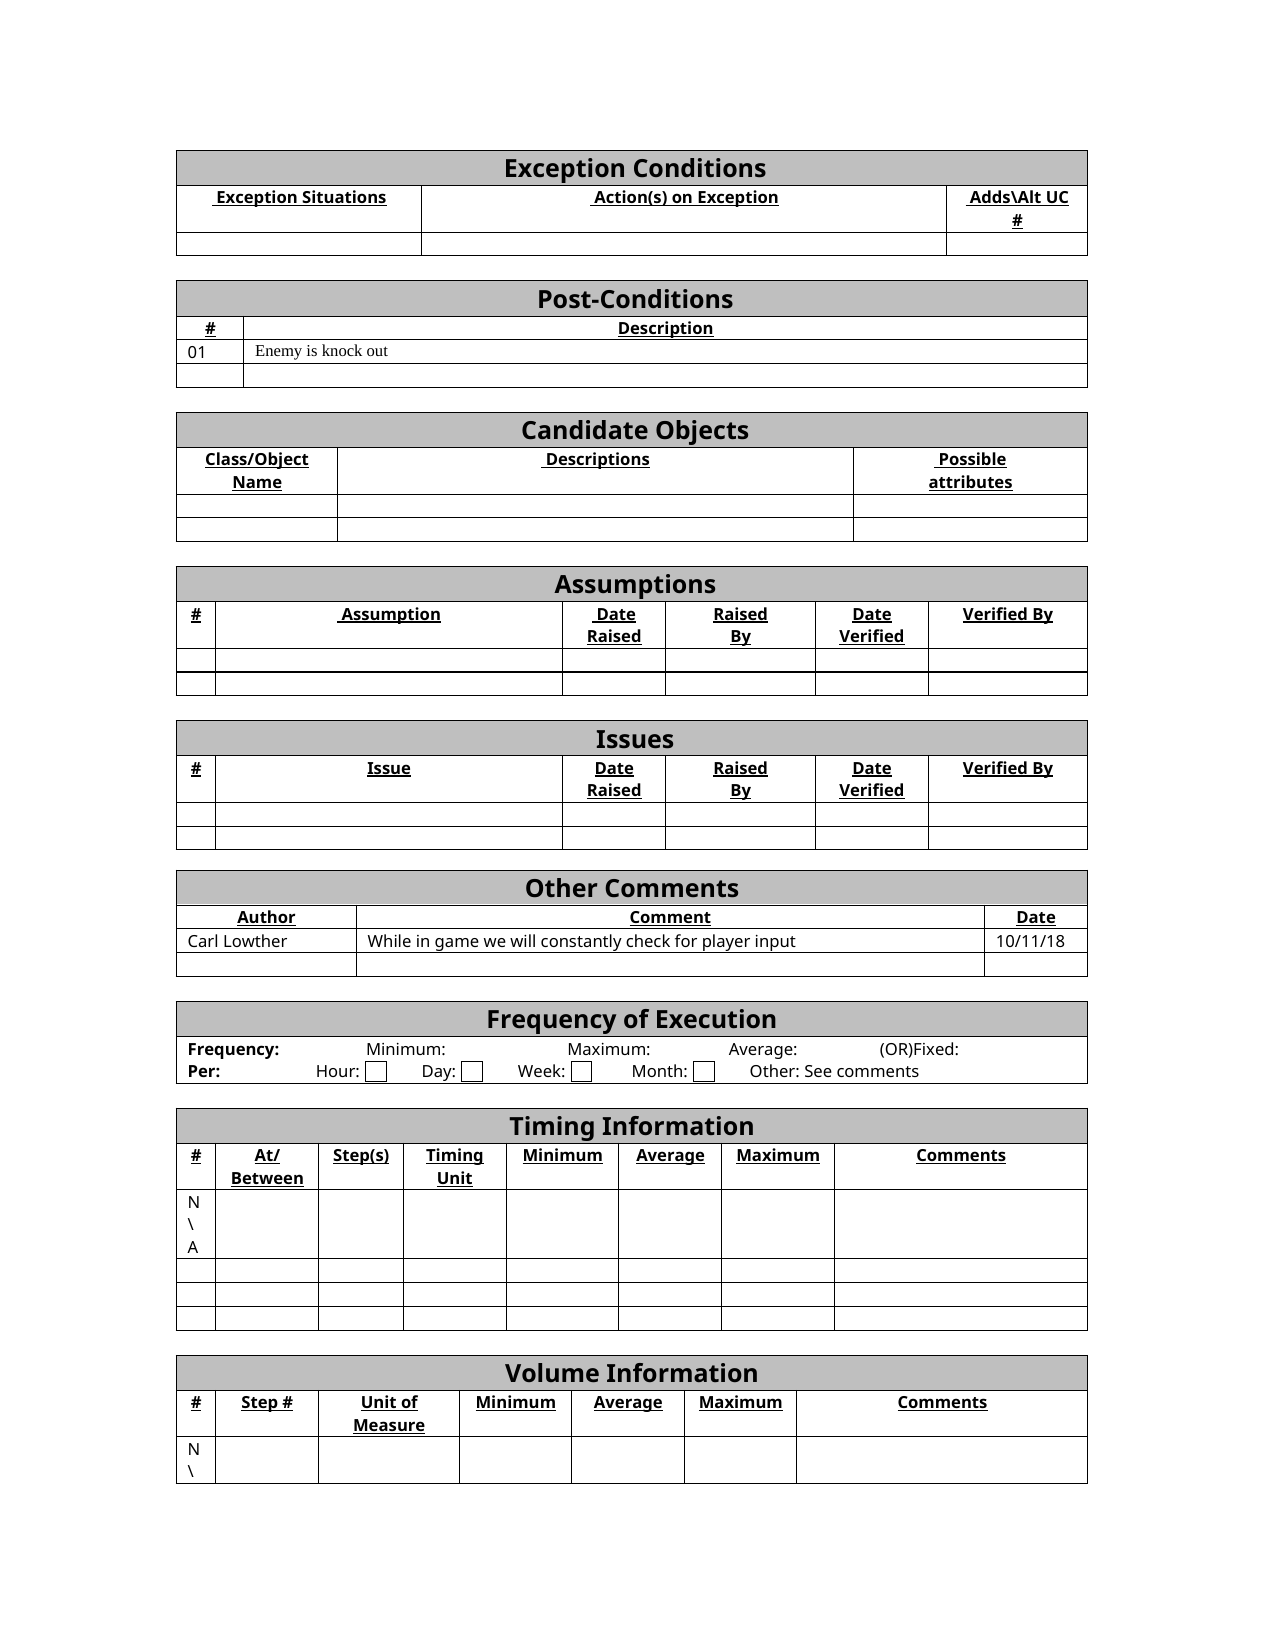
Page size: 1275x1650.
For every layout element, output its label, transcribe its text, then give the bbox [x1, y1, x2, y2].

table_cell # [177, 317, 243, 339]
table_cell [797, 1437, 1087, 1483]
table_cell [216, 649, 562, 671]
table_cell [572, 1437, 684, 1483]
table_cell Date Raised [563, 756, 665, 802]
table_cell Verified By [929, 756, 1087, 802]
table_cell [619, 1190, 721, 1258]
table_cell [619, 1307, 721, 1329]
table_cell [929, 803, 1087, 826]
table_cell Possible attributes [854, 448, 1087, 493]
table_cell [835, 1283, 1087, 1306]
table_cell Issue [216, 756, 562, 802]
table_header Timing Information [177, 1109, 1087, 1143]
table_cell Average [572, 1391, 684, 1436]
table_cell [816, 649, 928, 671]
table_cell [177, 364, 243, 387]
table_cell [177, 649, 215, 671]
table_cell [929, 827, 1087, 849]
table_cell Raised By [666, 602, 815, 648]
table_cell [216, 1307, 318, 1329]
table_cell [666, 827, 815, 849]
table_cell [216, 1437, 318, 1483]
table_cell [816, 827, 928, 849]
table_cell [507, 1283, 618, 1306]
table_cell [216, 803, 562, 826]
table_cell [563, 827, 665, 849]
table_cell Author [177, 906, 356, 928]
table_cell 01 [177, 340, 243, 363]
table_cell Maximum [685, 1391, 796, 1436]
table_cell [854, 495, 1087, 517]
table_cell [619, 1259, 721, 1282]
table_cell [177, 1283, 215, 1306]
table_cell [404, 1307, 506, 1329]
table_cell Maximum [722, 1144, 834, 1189]
table_cell At/ Between [216, 1144, 318, 1189]
table_cell [177, 1307, 215, 1329]
table_header Other Comments [177, 871, 1087, 904]
table_cell [619, 1283, 721, 1306]
table_header Volume Information [177, 1356, 1087, 1390]
table_cell [816, 803, 928, 826]
table_cell While in game we will constantly check for player input [357, 929, 984, 952]
table_cell [404, 1283, 506, 1306]
table_cell Assumption [216, 602, 562, 648]
table_cell [722, 1307, 834, 1329]
table_cell Raised By [666, 756, 815, 802]
table_cell [319, 1307, 403, 1329]
table_cell [563, 673, 665, 695]
table_cell [177, 953, 356, 976]
table_cell [177, 803, 215, 826]
table_cell Carl Lowther [177, 929, 356, 952]
table_cell [216, 1190, 318, 1258]
table_cell [507, 1307, 618, 1329]
table_cell [177, 518, 337, 541]
table_cell Exception Situations [177, 186, 421, 232]
table_cell Verified By [929, 602, 1087, 648]
table_header Issues [177, 721, 1087, 755]
table_cell [319, 1437, 459, 1483]
table_cell [929, 649, 1087, 671]
table_cell [685, 1437, 796, 1483]
table_cell [244, 364, 1087, 387]
table_cell [666, 649, 815, 671]
table_cell Date Raised [563, 602, 665, 648]
table_cell N\A [177, 1190, 215, 1258]
table_cell N\A [177, 1437, 215, 1483]
table_cell [722, 1283, 834, 1306]
table_cell [507, 1259, 618, 1282]
table_cell [216, 827, 562, 849]
table_cell [216, 1259, 318, 1282]
table_cell [404, 1259, 506, 1282]
table_cell [357, 953, 984, 976]
table_cell [319, 1190, 403, 1258]
table_cell # [177, 1391, 215, 1436]
table_cell [985, 953, 1087, 976]
table_header Assumptions [177, 567, 1087, 601]
table_cell [722, 1190, 834, 1258]
table_cell # [177, 1144, 215, 1189]
table_cell Unit of Measure [319, 1391, 459, 1436]
table_cell [722, 1259, 834, 1282]
table_cell [177, 673, 215, 695]
table_cell [319, 1283, 403, 1306]
table_cell Comment [357, 906, 984, 928]
table_cell [319, 1259, 403, 1282]
table_header Post-Conditions [177, 281, 1087, 316]
table_cell Descriptions [338, 448, 853, 493]
table_cell Step(s) [319, 1144, 403, 1189]
table_cell Date Verified [816, 602, 928, 648]
table_cell [177, 495, 337, 517]
table_cell Class/Object Name [177, 448, 337, 493]
table_cell Enemy is knock out [244, 340, 1087, 363]
table_cell [177, 1259, 215, 1282]
table_cell [666, 803, 815, 826]
table_cell [563, 803, 665, 826]
table_cell Date Verified [816, 756, 928, 802]
table_cell [835, 1259, 1087, 1282]
table_cell Date [985, 906, 1087, 928]
table_cell Adds\Alt UC # [947, 186, 1087, 232]
table_cell [338, 495, 853, 517]
table_cell [947, 233, 1087, 255]
table_cell [929, 673, 1087, 695]
table_header Candidate Objects [177, 413, 1087, 447]
table_cell [338, 518, 853, 541]
table_cell [460, 1437, 571, 1483]
table_cell [507, 1190, 618, 1258]
table_cell [177, 827, 215, 849]
table_cell [835, 1307, 1087, 1329]
table_cell Frequency: Minimum: Maximum: Average: (OR)Fixed: Per: Hour: Day: Week: Month: Other: See comments [177, 1037, 1087, 1082]
table_cell 10/11/18 [985, 929, 1087, 952]
table_cell [404, 1190, 506, 1258]
table_cell Action(s) on Exception [422, 186, 946, 232]
table_cell Minimum [507, 1144, 618, 1189]
table_cell # [177, 756, 215, 802]
table_cell [666, 673, 815, 695]
table_cell [563, 649, 665, 671]
table_cell Step # [216, 1391, 318, 1436]
table_cell Comments [797, 1391, 1087, 1436]
table_cell Description [244, 317, 1087, 339]
table_cell [216, 1283, 318, 1306]
table_cell [816, 673, 928, 695]
table_cell [422, 233, 946, 255]
table_cell [835, 1190, 1087, 1258]
table_header Frequency of Execution [177, 1002, 1087, 1036]
table_header Exception Conditions [177, 151, 1087, 185]
table_cell Average [619, 1144, 721, 1189]
table_cell Minimum [460, 1391, 571, 1436]
table_cell [854, 518, 1087, 541]
table_cell Timing Unit [404, 1144, 506, 1189]
table_cell [216, 673, 562, 695]
table_cell Comments [835, 1144, 1087, 1189]
table_cell # [177, 602, 215, 648]
table_cell [177, 233, 421, 255]
